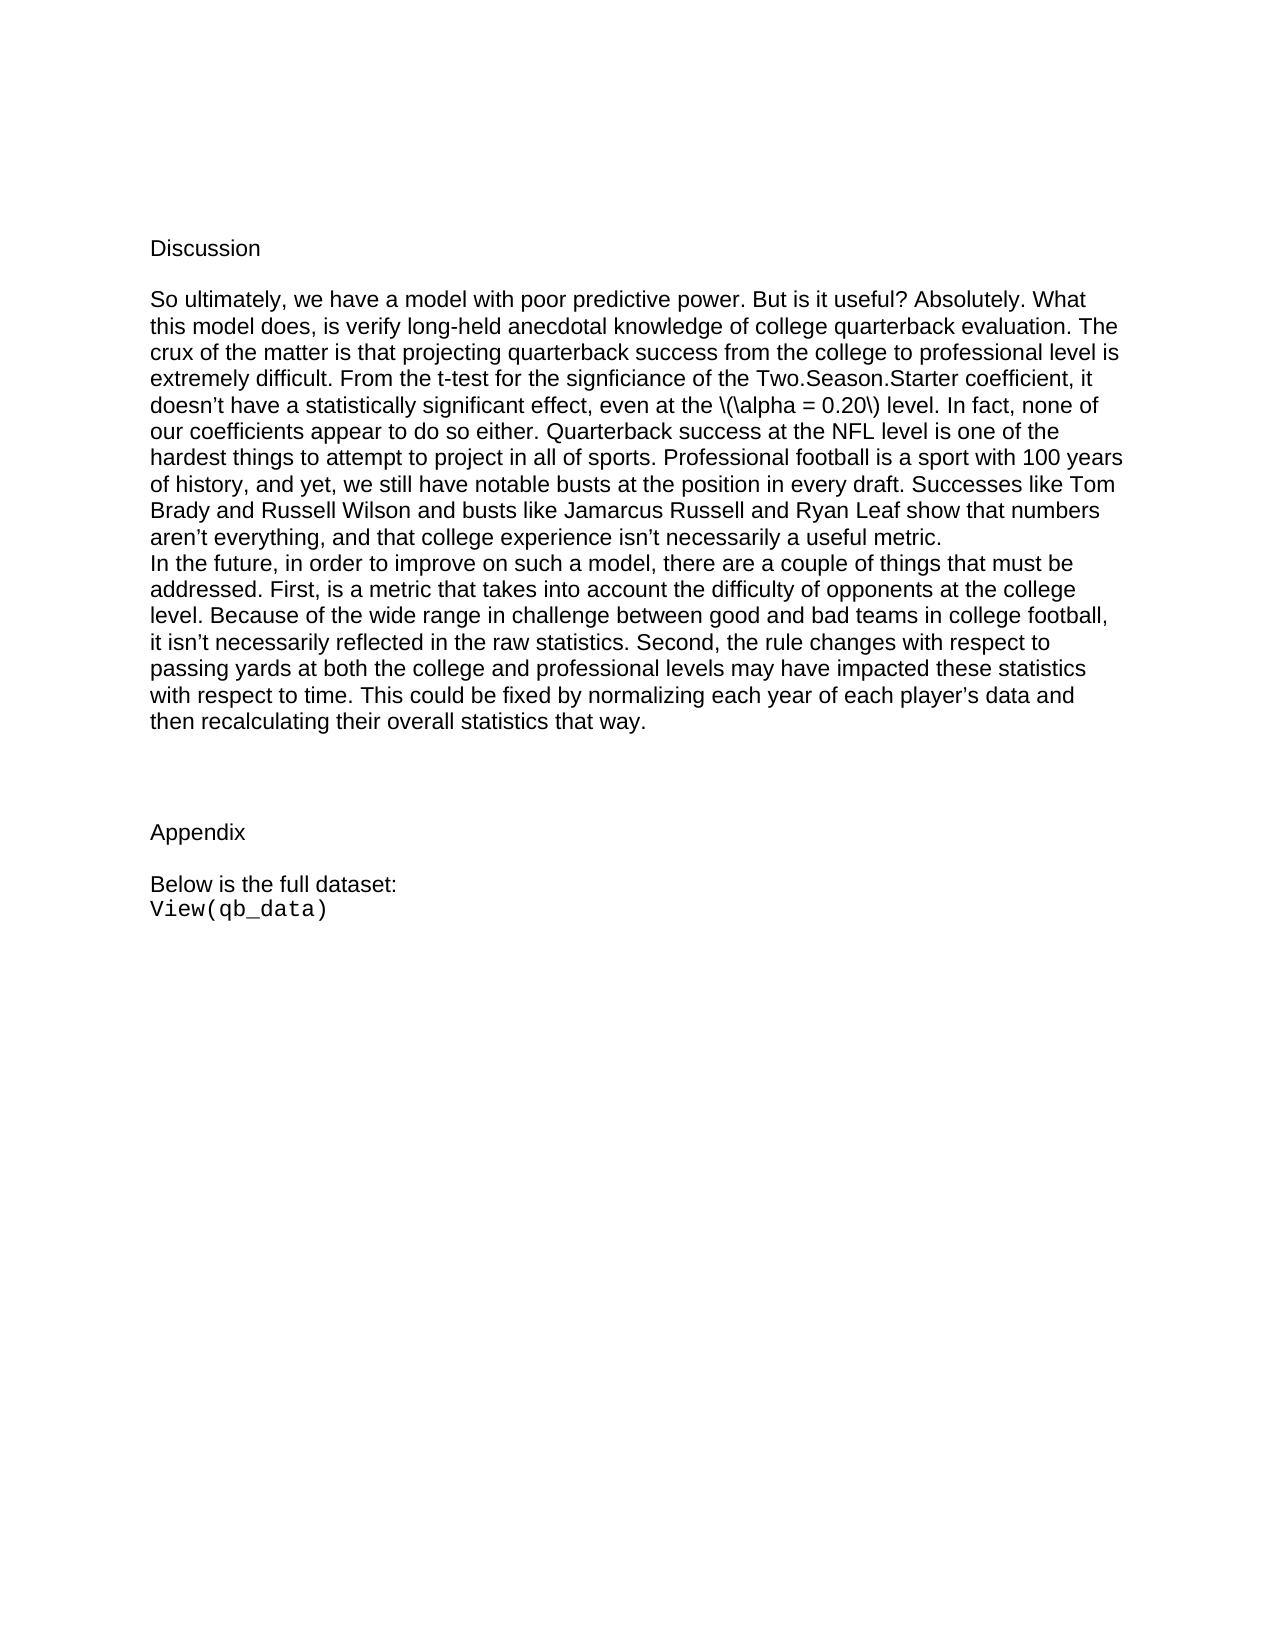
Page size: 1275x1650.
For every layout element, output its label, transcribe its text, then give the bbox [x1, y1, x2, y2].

text Below is the full dataset: [150, 871, 1125, 897]
text View(qb_data) [150, 897, 1125, 923]
text Appendix [150, 819, 1125, 846]
text Discussion [150, 235, 1125, 261]
text In the future, in order to improve on such a model, there are a couple of things that must be addressed. First, is a metric that takes into account the difficulty of opponents at the college level. Because of the wide range in challenge between good and bad teams in college football, it isn’t necessarily reflected in the raw statistics. Second, the rule changes with respect to passing yards at both the college and professional levels may have impacted these statistics with respect to time. This could be fixed by normalizing each year of each player’s data and then recalculating their overall statistics that way. [150, 550, 1125, 734]
text So ultimately, we have a model with poor predictive power. But is it useful? Absolutely. What this model does, is verify long-held anecdotal knowledge of college quarterback evaluation. The crux of the matter is that projecting quarterback success from the college to professional level is extremely difficult. From the t-test for the signficiance of the Two.Season.Starter coefficient, it doesn’t have a statistically significant effect, even at the \(\alpha = 0.20\) level. In fact, none of our coefficients appear to do so either. Quarterback success at the NFL level is one of the hardest things to attempt to project in all of sports. Professional football is a sport with 100 years of history, and yet, we still have notable busts at the position in every draft. Successes like Tom Brady and Russell Wilson and busts like Jamarcus Russell and Ryan Leaf show that numbers aren’t everything, and that college experience isn’t necessarily a useful metric. [150, 286, 1125, 550]
